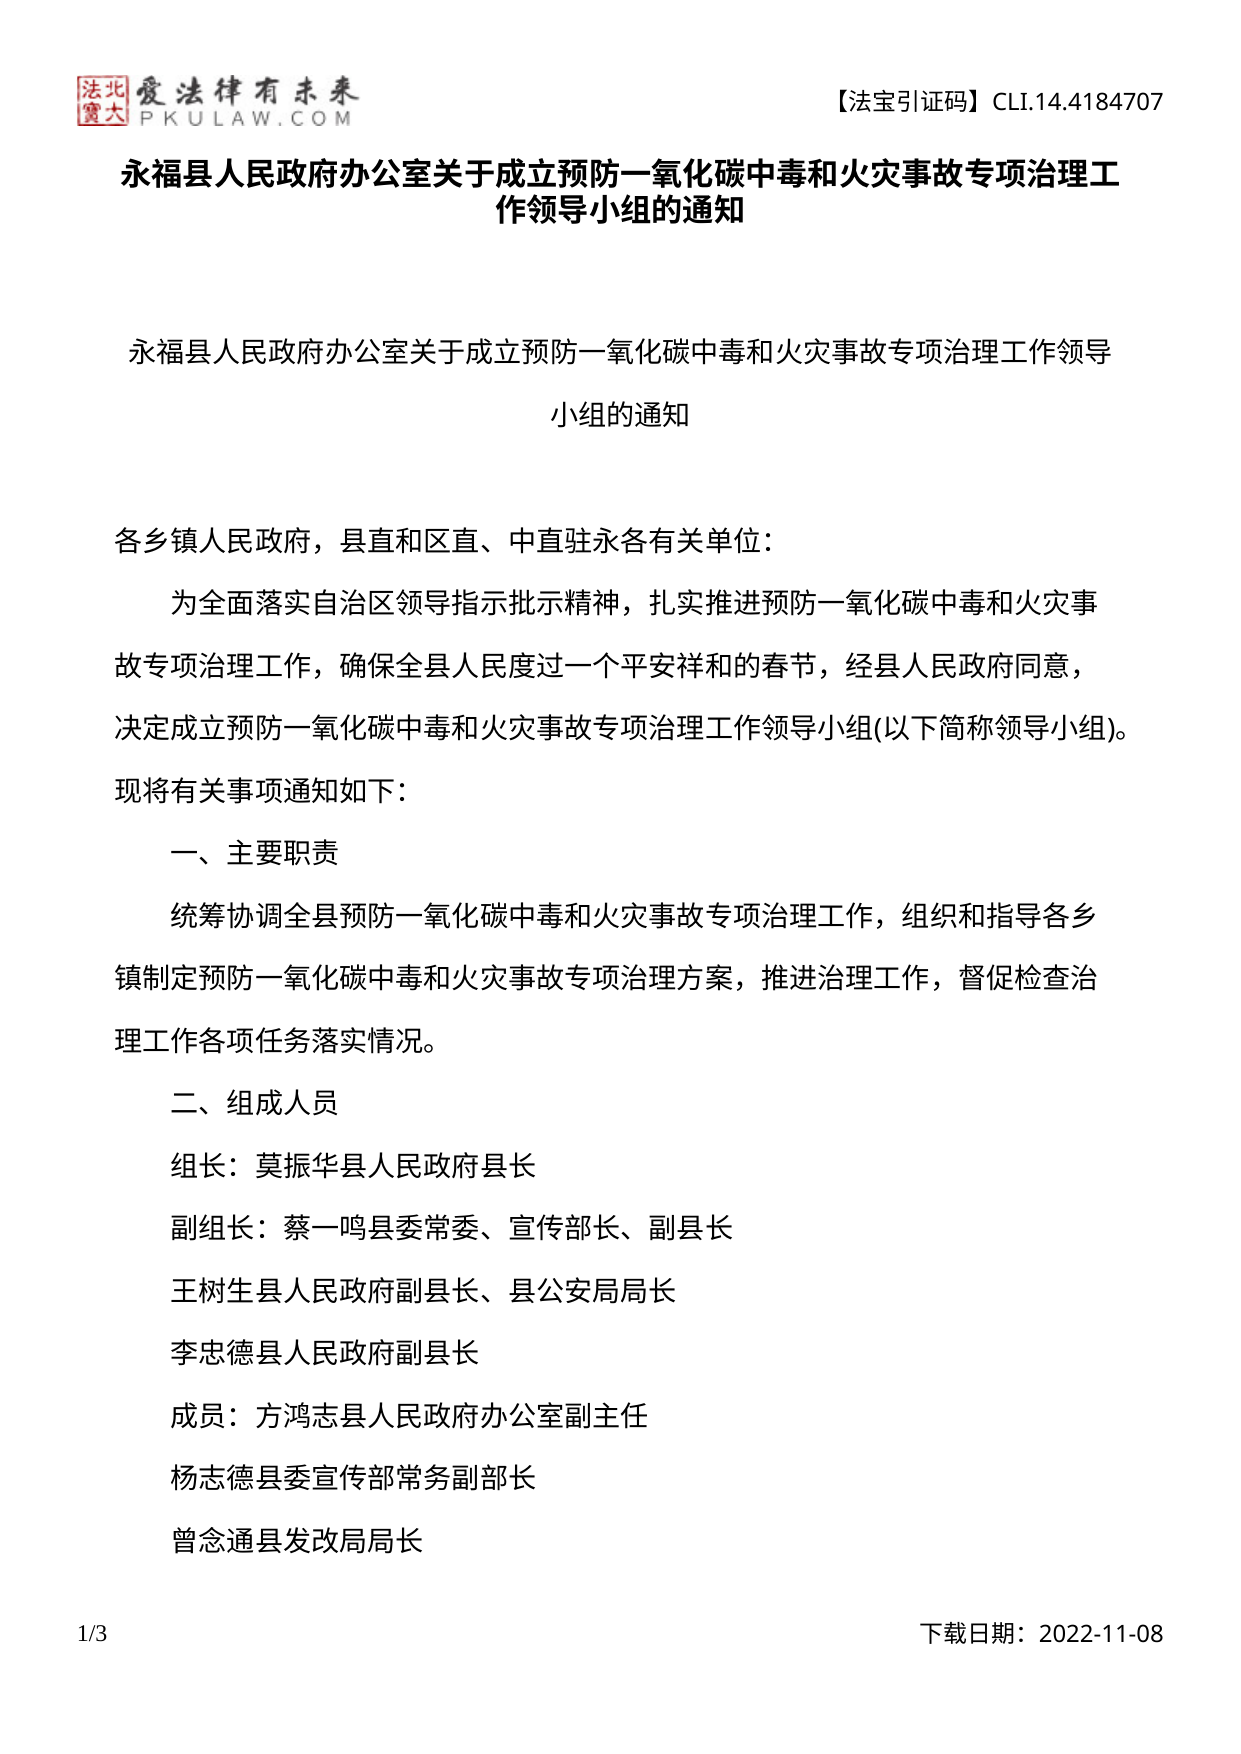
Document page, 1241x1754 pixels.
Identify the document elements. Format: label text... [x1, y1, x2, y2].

text 副组长：蔡一鸣县委常委、宣传部长、副县长 [114, 1184, 1126, 1247]
text 组长：莫振华县人民政府县长 [114, 1122, 1126, 1184]
picture [76, 75, 361, 126]
text 成员：方鸿志县人民政府办公室副主任 [114, 1372, 1126, 1434]
text 永福县人民政府办公室关于成立预防一氧化碳中毒和火灾事故专项治理工作领导小组的通知 [114, 308, 1126, 433]
text 曾念通县发改局局长 [114, 1497, 1126, 1559]
text 各乡镇人民政府，县直和区直、中直驻永各有关单位： [114, 497, 1126, 559]
title 永福县人民政府办公室关于成立预防一氧化碳中毒和火灾事故专项治理工作领导小组的通知 [114, 156, 1126, 228]
text 为全面落实自治区领导指示批示精神，扎实推进预防一氧化碳中毒和火灾事故专项治理工作，确保全县人民度过一个平安祥和的春节，经县人民政府同意，决定成立预防一氧化碳中毒和火灾事故专项治理工作领导小组(以下简称领导小组)。现将有关事项通知如下： [114, 559, 1126, 809]
text 李忠德县人民政府副县长 [114, 1309, 1126, 1372]
text 统筹协调全县预防一氧化碳中毒和火灾事故专项治理工作，组织和指导各乡镇制定预防一氧化碳中毒和火灾事故专项治理方案，推进治理工作，督促检查治理工作各项任务落实情况。 [114, 872, 1126, 1059]
text 王树生县人民政府副县长、县公安局局长 [114, 1247, 1126, 1309]
text 一、主要职责 [114, 809, 1126, 872]
text 二、组成人员 [114, 1059, 1126, 1122]
text 杨志德县委宣传部常务副部长 [114, 1434, 1126, 1497]
